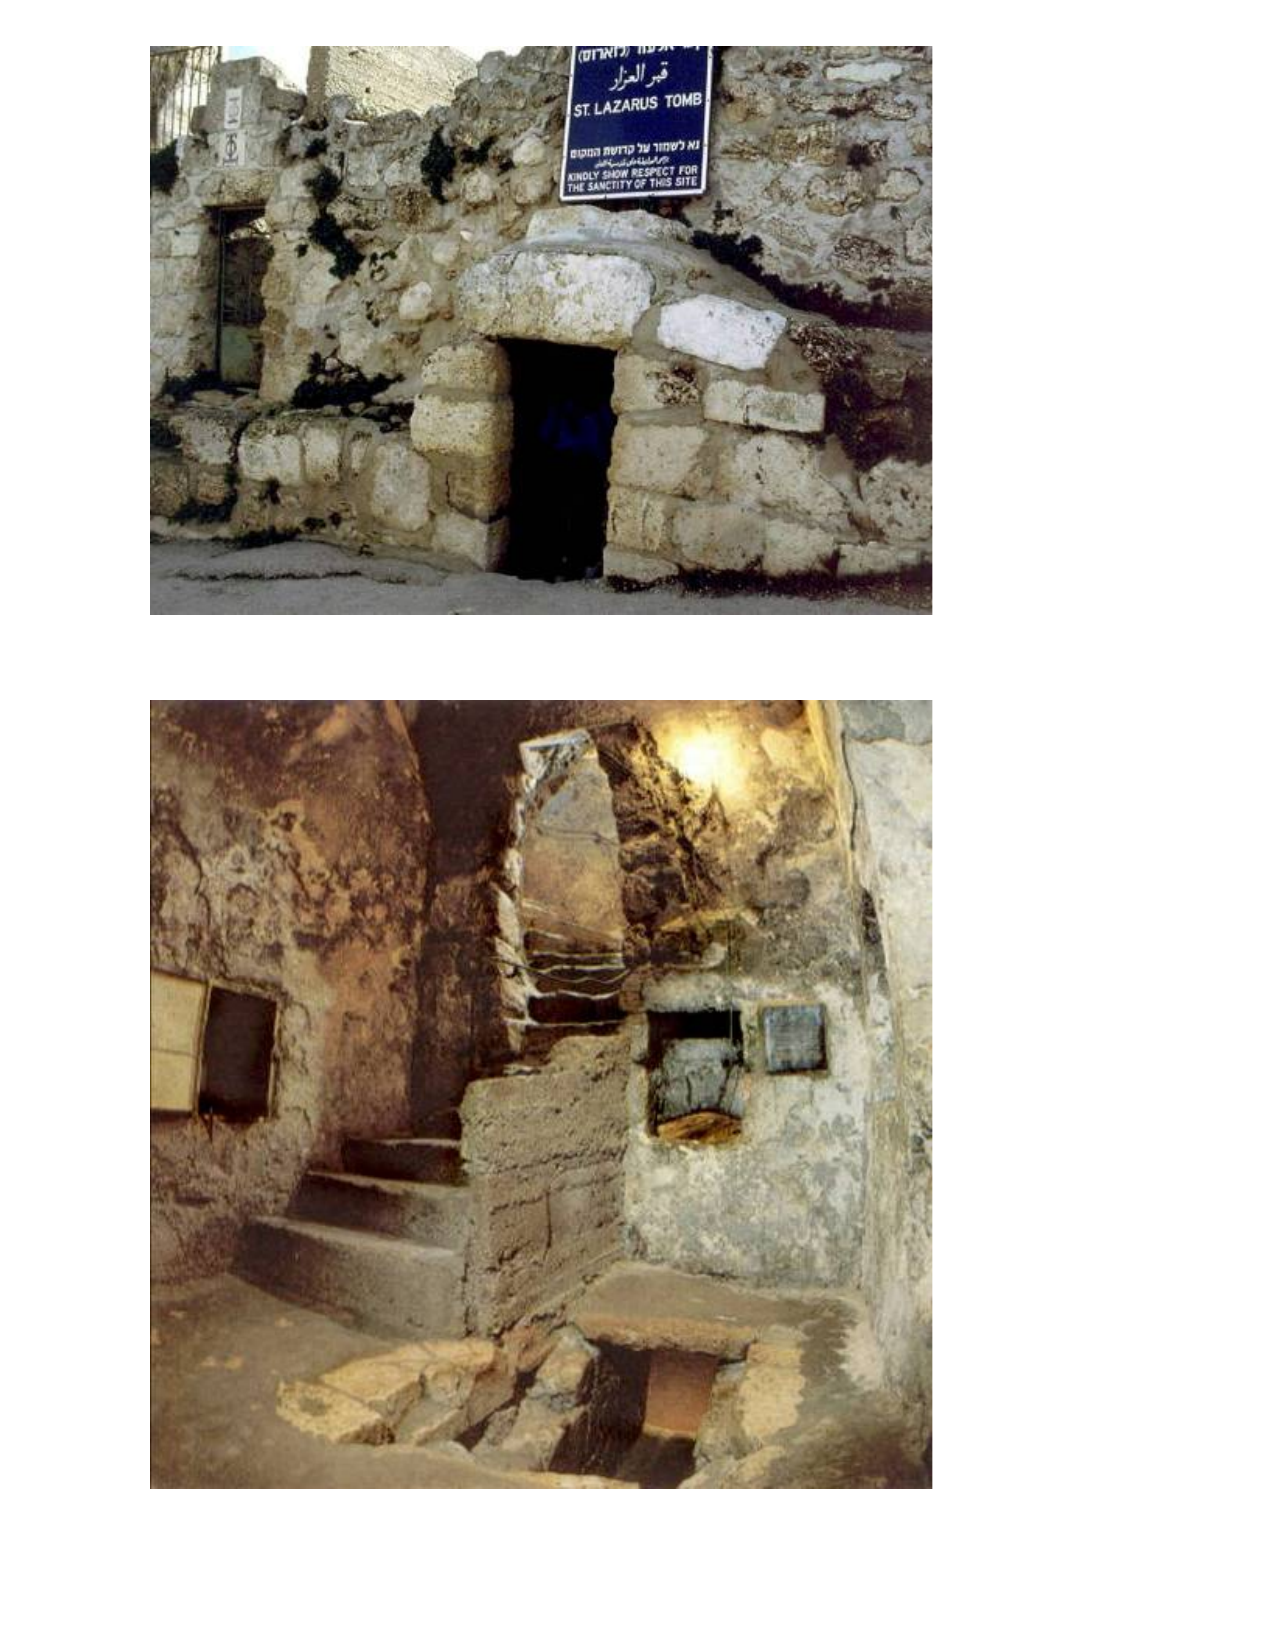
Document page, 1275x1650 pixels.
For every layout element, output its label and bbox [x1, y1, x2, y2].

picture [150, 46, 933, 615]
picture [150, 700, 933, 1489]
